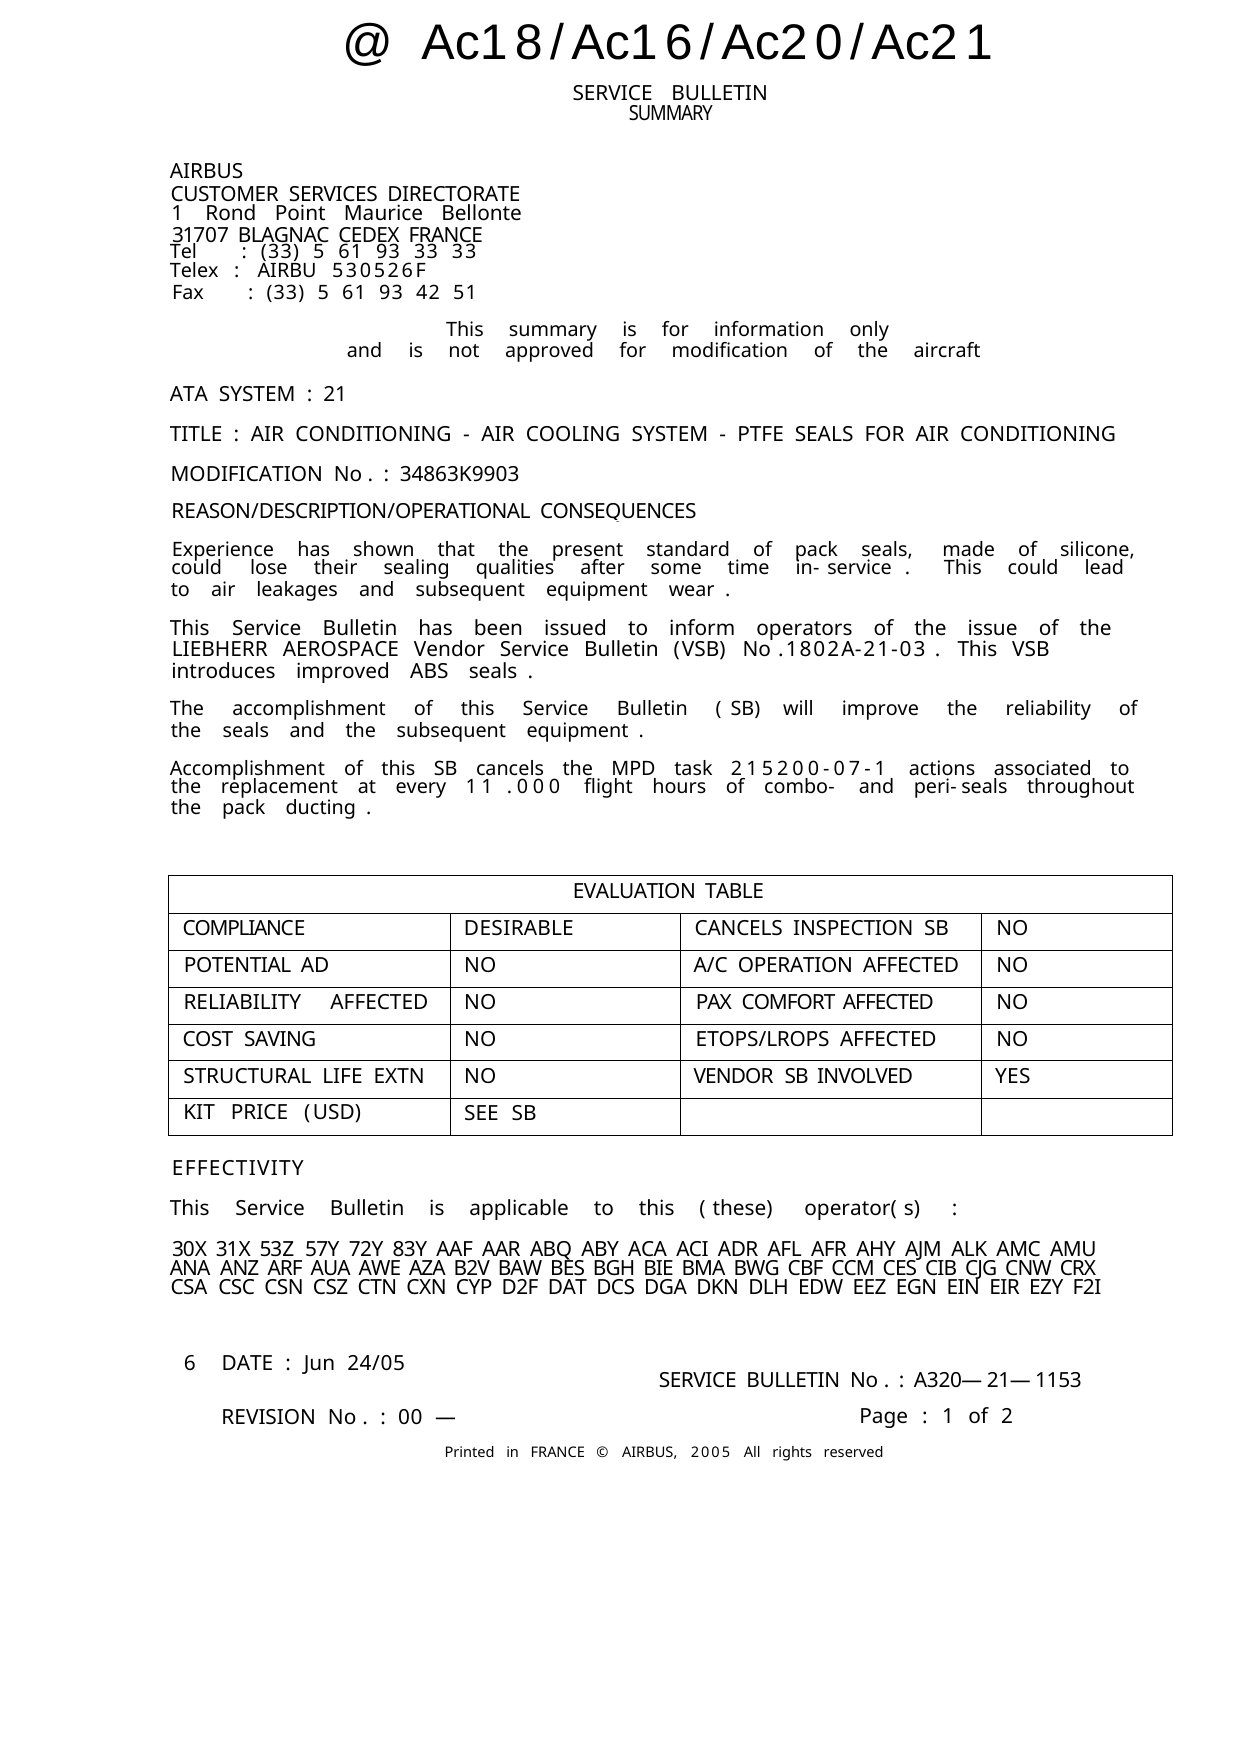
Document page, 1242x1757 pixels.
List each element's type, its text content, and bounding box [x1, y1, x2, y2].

table_header EVALUATION TABLE [169, 876, 1172, 913]
text Accomplishment of this SB cancels the MPD task 215200-07-1 actions associated to [169, 760, 1174, 779]
table_cell ETOPS/LROPS AFFECTED [681, 1025, 981, 1060]
table_cell PAX COMFORT AFFECTED [681, 988, 981, 1023]
text 30X 31X 53Z 57Y 72Y 83Y AAF AAR ABQ ABY ACA ACI ADR AFL AFR AHY AJM ALK AMC AMU [172, 1242, 567, 1260]
text This Service Bulletin is applicable to this (these) operator(s) : [169, 1197, 1174, 1220]
text LIEBHERR AEROSPACE Vendor Service Bulletin (VSB) No .1802A-21-03 . This VSB [172, 640, 1174, 660]
table_cell A/C OPERATION AFFECTED [681, 951, 981, 987]
table_cell NO [982, 988, 1172, 1023]
table_cell NO [451, 1025, 680, 1060]
text Experience has shown that the present standard of pack seals, made of silicone, [172, 541, 1174, 560]
text CSA CSC CSN CSZ CTN CXN CYP D2F DAT DCS DGA DKN DLH EDW EEZ EGN EIN EIR EZY F2I [170, 1279, 1174, 1298]
text REASON/DESCRIPTION/OPERATIONAL CONSEQUENCES [616, 503, 1174, 522]
text Telex : AIRBU 530526F [169, 262, 1174, 281]
text The accomplishment of this Service Bulletin (SB) will improve the reliability of [169, 701, 1174, 719]
table_cell DESIRABLE [451, 914, 680, 950]
text MODIFICATION No . : 34863K9903 [170, 460, 1174, 486]
text ATA SYSTEM : 21 [169, 380, 1174, 407]
table_cell NO [982, 951, 1172, 987]
text 31707 BLAGNAC CEDEX FRANCE [172, 224, 1174, 243]
text This Service Bulletin has been issued to inform operators of the issue of the [169, 619, 1174, 640]
text CUSTOMER SERVICES DIRECTORATE [170, 182, 1174, 205]
text the seals and the subsequent equipment . [171, 719, 1174, 742]
table_cell NO [451, 988, 680, 1023]
text 1 Rond Point Maurice Bellonte [171, 205, 1174, 224]
text Tel : (33) 5 61 93 33 33 [169, 243, 1174, 262]
table_cell VENDOR SB INVOLVED [681, 1061, 981, 1097]
table_cell NO [982, 914, 1172, 950]
text introduces improved ABS seals . [171, 660, 1174, 683]
text This summary is for information only [446, 321, 1174, 340]
table_cell NO [982, 1025, 1172, 1060]
table_cell SEE SB [451, 1099, 680, 1135]
table_cell STRUCTURAL LIFE EXTN [169, 1061, 450, 1097]
table_cell POTENTIAL AD [169, 951, 450, 987]
table_cell [681, 1099, 981, 1135]
table_cell KIT PRICE (USD) [169, 1099, 450, 1135]
text SUMMARY [629, 104, 1174, 124]
text the pack ducting . [171, 797, 1174, 819]
text the replacement at every 11 .000 flight hours of combo- and peri-seals throughout [171, 779, 1174, 797]
text @ Ac18/Ac16/Ac20/Ac21 [342, 26, 1174, 68]
text AIRBUS [169, 163, 1174, 182]
text SERVICE BULLETIN No . : A320— 21— 1153 [658, 1366, 1174, 1392]
text EFFECTIVITY [172, 1159, 1174, 1179]
text TITLE : AIR CONDITIONING - AIR COOLING SYSTEM - PTFE SEALS FOR AIR CONDITIONING [169, 420, 1174, 447]
text REASON/DESCRIPTION/OPERATIONAL CONSEQUENCES [171, 503, 615, 520]
table_cell NO [451, 1061, 680, 1097]
table_cell [982, 1099, 1172, 1135]
table_cell COST SAVING [169, 1025, 450, 1060]
text could lose their sealing qualities after some time in-service . This could lead [171, 560, 1174, 578]
table_cell RELIABILITY AFFECTED [169, 988, 450, 1023]
text 30X 31X 53Z 57Y 72Y 83Y AAF AAR ABQ ABY ACA ACI ADR AFL AFR AHY AJM ALK AMC AMU [566, 1242, 919, 1260]
text and is not approved for modification of the aircraft [347, 340, 1174, 362]
text to air leakages and subsequent equipment wear . [171, 578, 1174, 601]
table_cell COMPLIANCE [169, 914, 450, 950]
text Fax : (33) 5 61 93 42 51 [172, 281, 1174, 304]
table_cell CANCELS INSPECTION SB [681, 914, 981, 950]
text ANA ANZ ARF AUA AWE AZA B2V BAW BES BGH BIE BMA BWG CBF CCM CES CIB CJG CNW CRX [169, 1260, 979, 1279]
table_cell NO [451, 951, 680, 987]
table_cell YES [982, 1061, 1172, 1097]
text Printed in FRANCE © AIRBUS, 2005 All rights reserved [444, 1447, 1174, 1460]
text SERVICE BULLETIN [572, 85, 1174, 104]
text REVISION No . : 00 — [221, 1409, 648, 1428]
text Page : 1 of 2 [859, 1408, 1174, 1428]
text 6 DATE : Jun 24/05 [183, 1359, 648, 1409]
